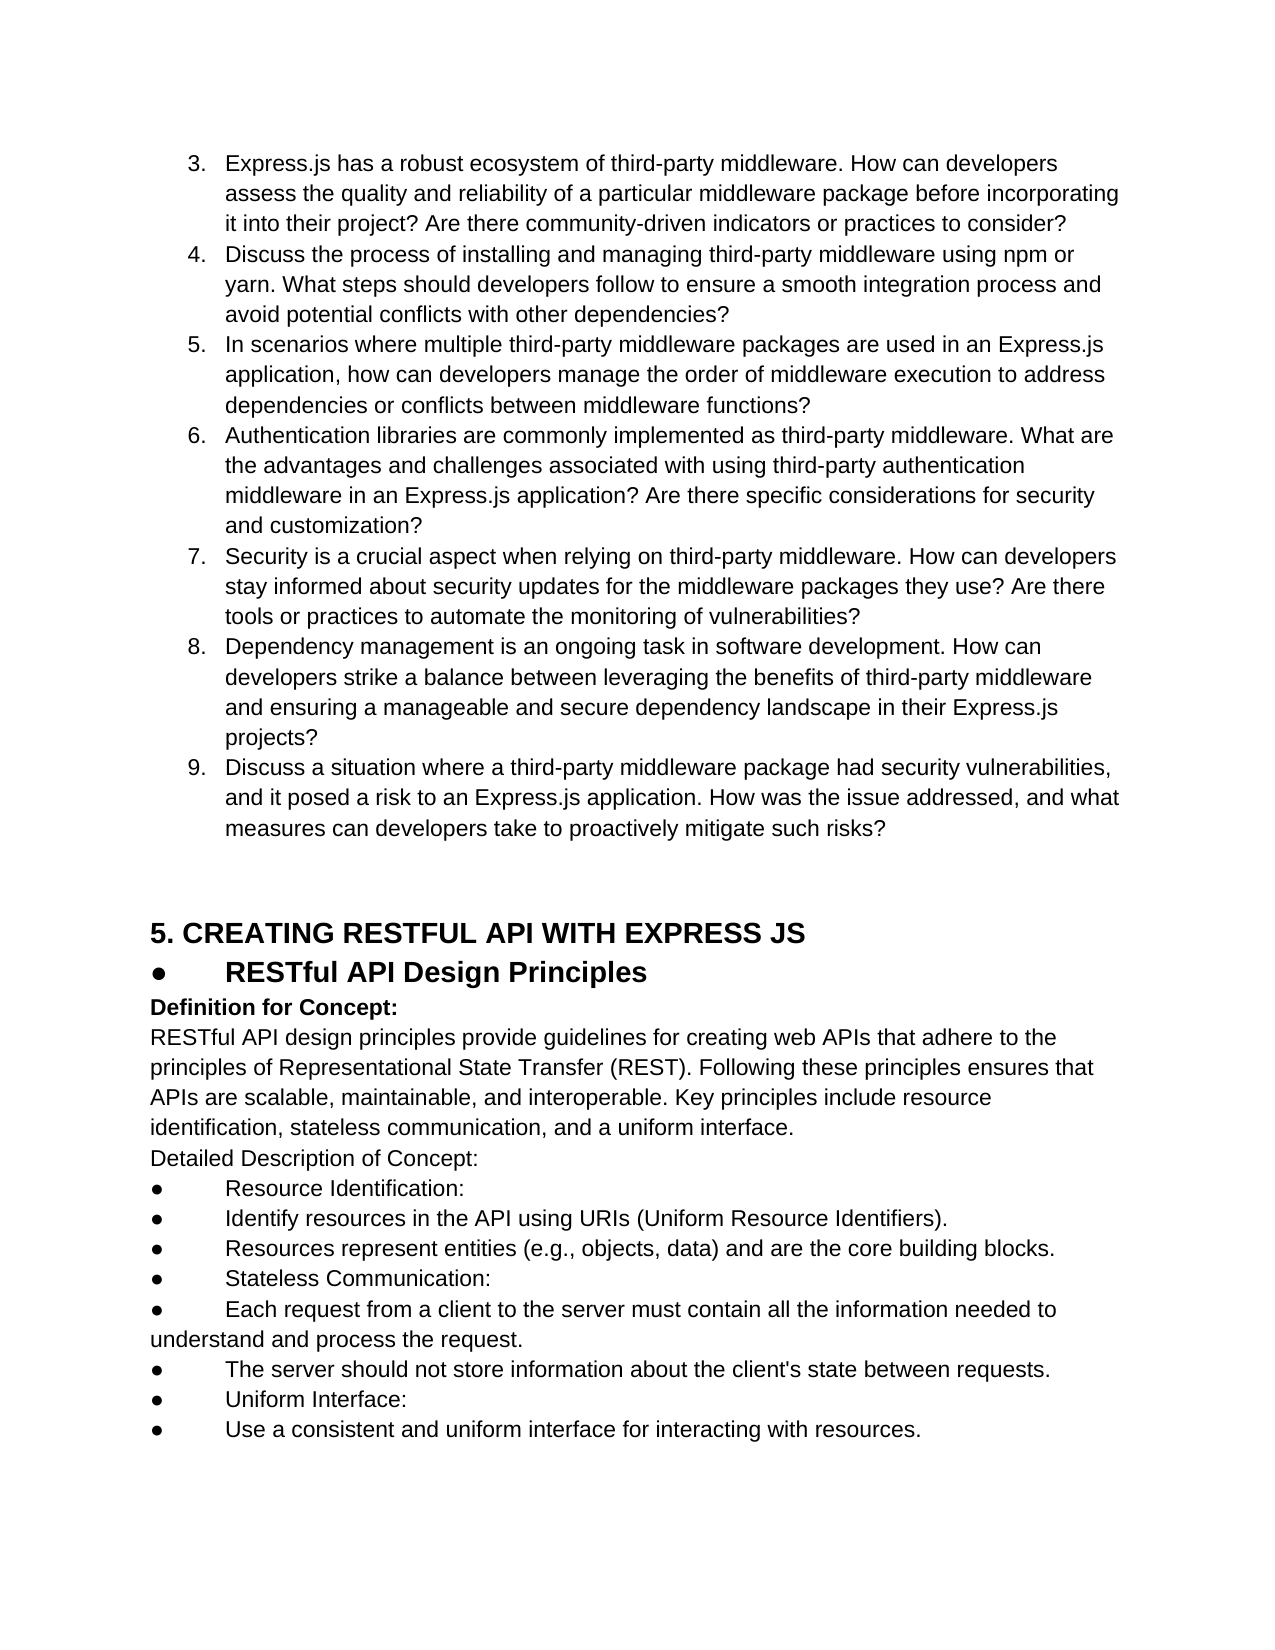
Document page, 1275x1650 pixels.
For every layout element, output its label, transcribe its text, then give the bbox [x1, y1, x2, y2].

text Definition for Concept: [150, 993, 1125, 1020]
list Uniform Interface: [150, 1386, 1125, 1412]
text 5. CREATING RESTFUL API WITH EXPRESS JS [150, 916, 1125, 950]
list Express.js has a robust ecosystem of third-party middleware. How can developers assess the quality and reliability of a particular middleware package before incorporating it into their project? Are there community-driven indicators or practices to consider? [187, 150, 1125, 237]
list Security is a crucial aspect when relying on third-party middleware. How can developers stay informed about security updates for the middleware packages they use? Are there tools or practices to automate the monitoring of vulnerabilities? [187, 543, 1125, 629]
list Discuss a situation where a third-party middleware package had security vulnerabilities, and it posed a risk to an Express.js application. How was the issue addressed, and what measures can developers take to proactively mitigate such risks? [187, 754, 1125, 841]
list Identify resources in the API using URIs (Uniform Resource Identifiers). [150, 1205, 1125, 1231]
list Authentication libraries are commonly implemented as third-party middleware. What are the advantages and challenges associated with using third-party authentication middleware in an Express.js application? Are there specific considerations for security and customization? [187, 422, 1125, 539]
list Resources represent entities (e.g., objects, data) and are the core building blocks. [150, 1235, 1125, 1261]
list The server should not store information about the client's state between requests. [150, 1356, 1125, 1382]
text Detailed Description of Concept: [150, 1144, 1125, 1171]
list RESTful API Design Principles [150, 955, 1125, 988]
list Discuss the process of installing and managing third-party middleware using npm or yarn. What steps should developers follow to ensure a smooth integration process and avoid potential conflicts with other dependencies? [187, 241, 1125, 327]
text RESTful API design principles provide guidelines for creating web APIs that adhere to the principles of Representational State Transfer (REST). Following these principles ensures that APIs are scalable, maintainable, and interoperable. Key principles include resource identification, stateless communication, and a uniform interface. [150, 1024, 1125, 1141]
list In scenarios where multiple third-party middleware packages are used in an Express.js application, how can developers manage the order of middleware execution to address dependencies or conflicts between middleware functions? [187, 331, 1125, 418]
list Dependency management is an ongoing task in software development. How can developers strike a balance between leveraging the benefits of third-party middleware and ensuring a manageable and secure dependency landscape in their Express.js projects? [187, 633, 1125, 750]
list Stateless Communication: [150, 1265, 1125, 1292]
list Each request from a client to the server must contain all the information needed to understand and process the request. [150, 1296, 1125, 1352]
list Use a consistent and uniform interface for interacting with resources. [150, 1416, 1125, 1443]
list Resource Identification: [150, 1175, 1125, 1201]
